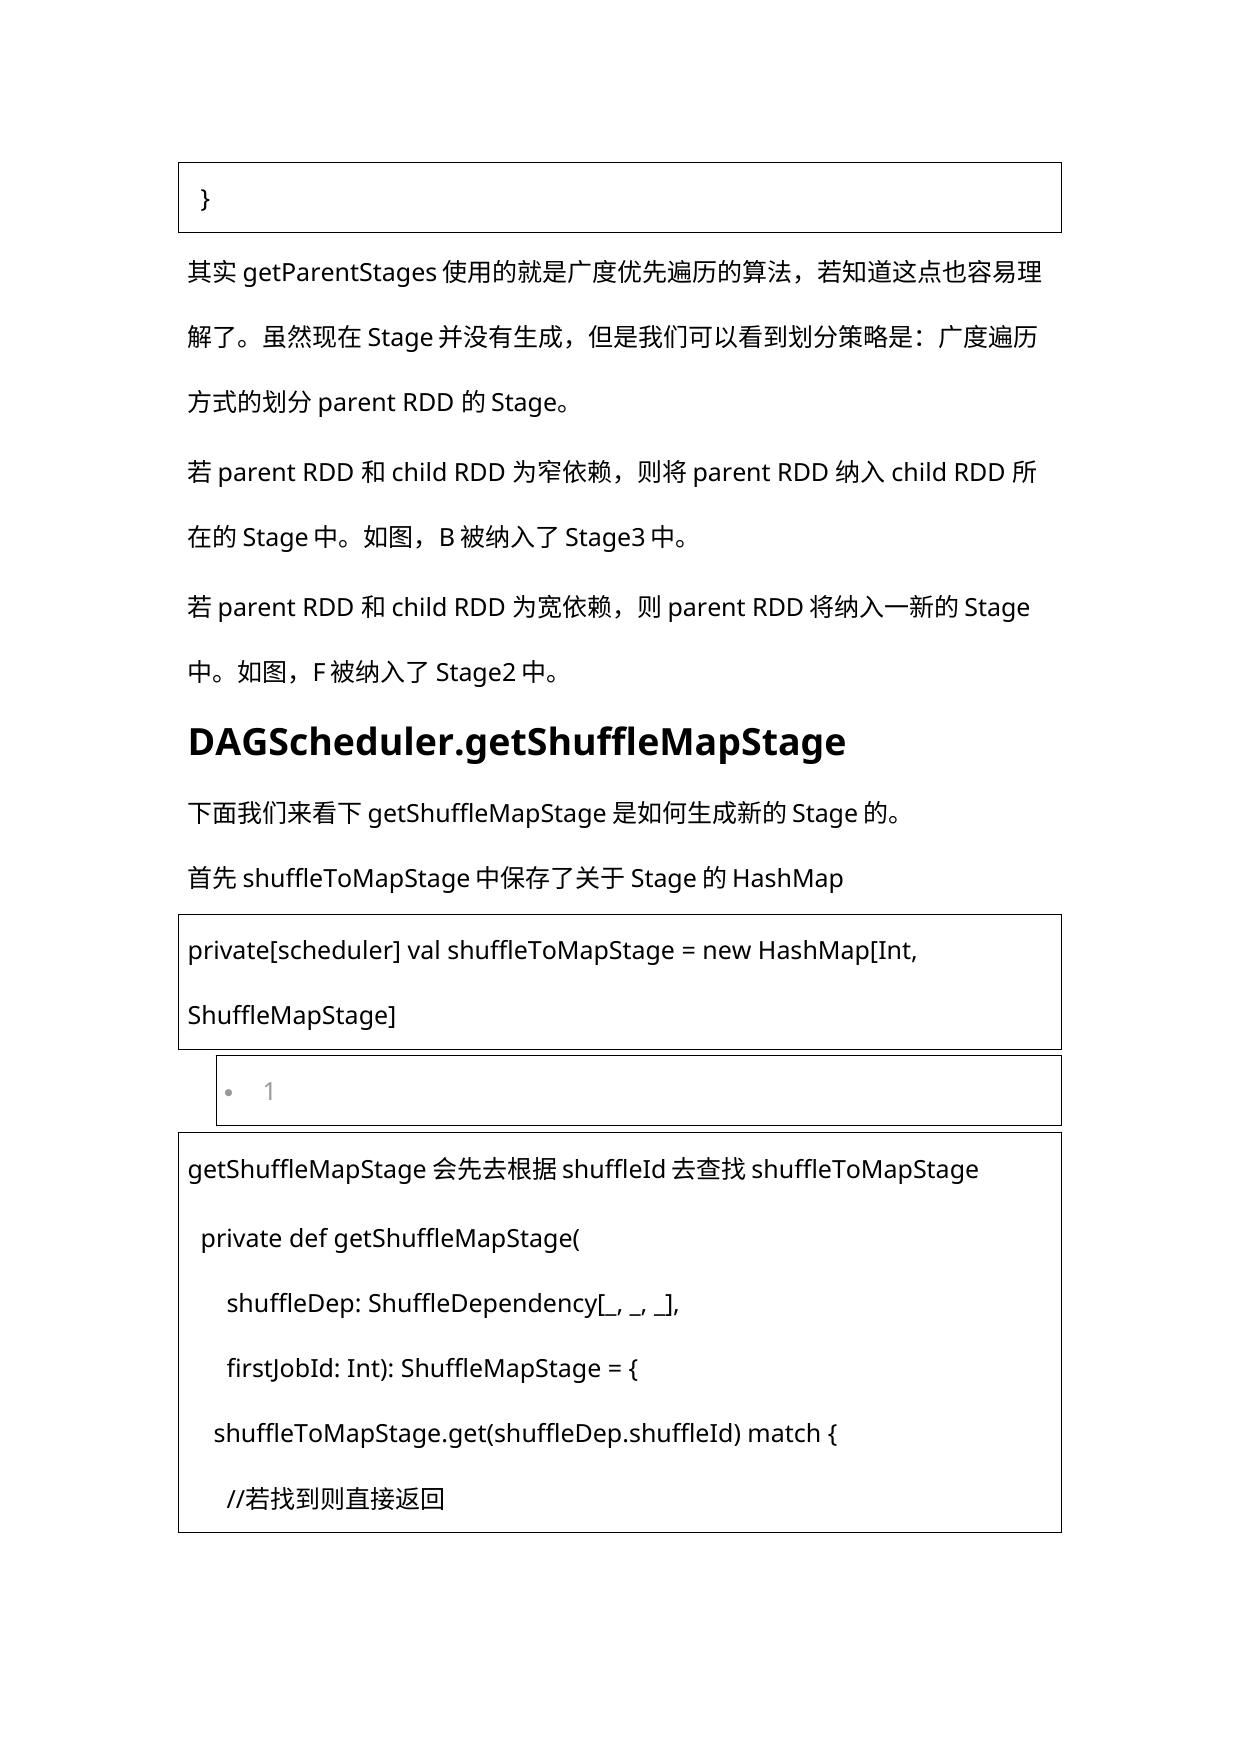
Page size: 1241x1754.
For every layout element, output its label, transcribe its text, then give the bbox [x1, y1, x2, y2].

list 1 [217, 1056, 1061, 1125]
text shuffleToMapStage.get(shuffleDep.shuffleId) match { [187, 1400, 1053, 1462]
text 下面我们来看下getShuffleMapStage是如何生成新的Stage的。 首先shuffleToMapStage中保存了关于Stage的HashMap [187, 779, 1053, 909]
text shuffleDep: ShuffleDependency[_, _, _], [187, 1270, 1053, 1335]
text //若找到则直接返回 [179, 1462, 1061, 1532]
text 其实getParentStages使用的就是广度优先遍历的算法，若知道这点也容易理解了。虽然现在Stage并没有生成，但是我们可以看到划分策略是：广度遍历方式的划分parent RDD 的Stage。 [187, 238, 1053, 433]
text DAGScheduler.getShuffleMapStage [187, 709, 1053, 774]
text private def getShuffleMapStage( [179, 1202, 1061, 1270]
text getShuffleMapStage会先去根据shuffleId去查找shuffleToMapStage [179, 1133, 1061, 1200]
text 若parent RDD 和 child RDD 为宽依赖，则parent RDD将纳入一新的Stage中。如图，F被纳入了Stage2中。 [187, 573, 1053, 703]
text 若parent RDD 和 child RDD 为窄依赖，则将parent RDD 纳入 child RDD 所在的Stage中。如图，B被纳入了Stage3中。 [187, 438, 1053, 568]
text } [179, 163, 1061, 232]
text firstJobId: Int): ShuffleMapStage = { [187, 1335, 1053, 1400]
text private[scheduler] val shuffleToMapStage = new HashMap[Int, ShuffleMapStage] [179, 915, 1061, 1049]
